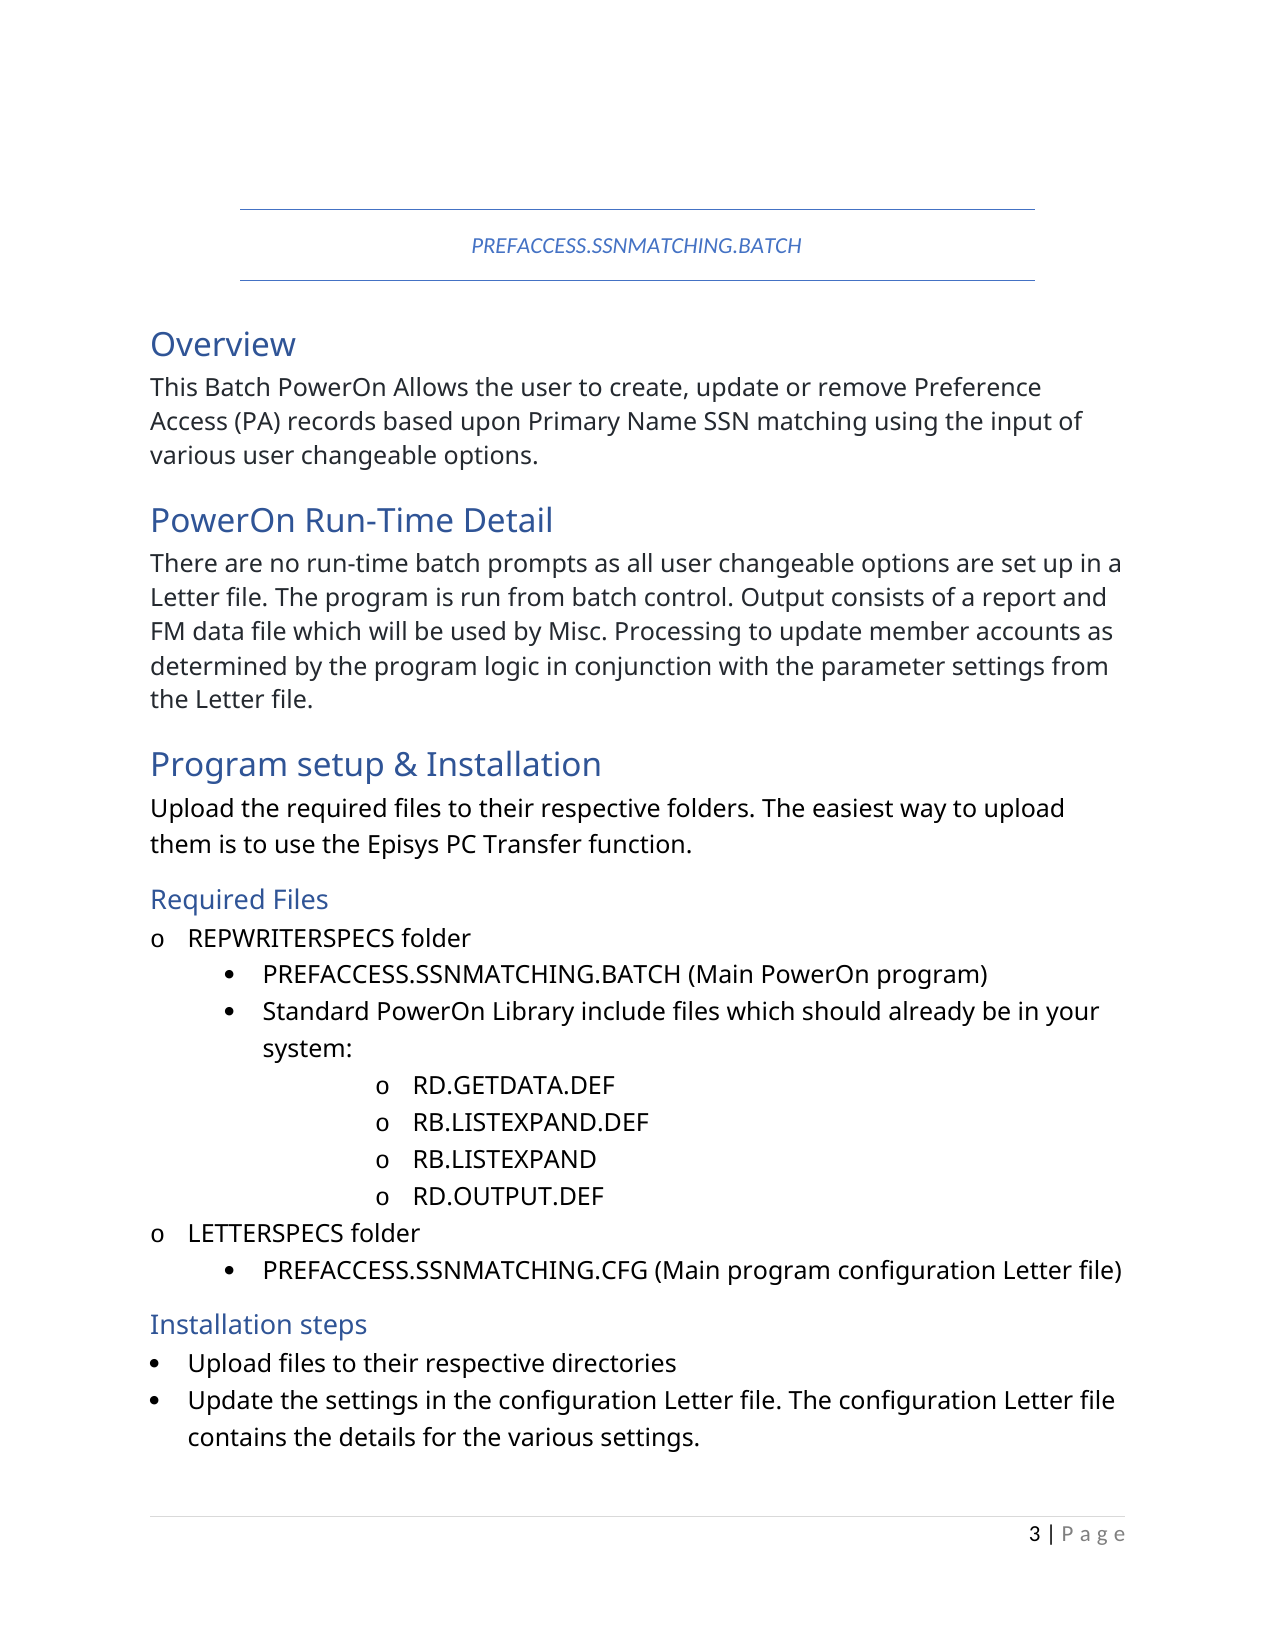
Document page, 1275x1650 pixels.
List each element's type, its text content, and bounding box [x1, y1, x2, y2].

list RB.LISTEXPAND [375, 1141, 1125, 1176]
text This Batch PowerOn Allows the user to create, update or remove Preference Access (PA) records based upon Primary Name SSN matching using the input of various user changeable options. [150, 370, 1125, 472]
list RD.GETDATA.DEF [375, 1067, 1125, 1102]
list RD.OUTPUT.DEF [375, 1178, 1125, 1213]
text There are no run-time batch prompts as all user changeable options are set up in a Letter file. The program is run from batch control. Output consists of a report and FM data file which will be used by Misc. Processing to update member accounts as determined by the program logic in conjunction with the parameter settings from the Letter file. [150, 546, 1125, 716]
subtitle PowerOn Run-Time Detail [150, 497, 1125, 542]
subtitle Required Files [150, 880, 1125, 917]
list LETTERSPECS folder [150, 1215, 1125, 1250]
subtitle Program setup & Installation [150, 741, 1125, 787]
text PREFACCESS.SSNMATCHING.BATCH [240, 210, 1035, 280]
list PREFACCESS.SSNMATCHING.BATCH (Main PowerOn program) [225, 957, 1125, 991]
text Upload the required files to their respective folders. The easiest way to upload them is to use the Episys PC Transfer function. [150, 790, 1125, 861]
subtitle Overview [150, 321, 1125, 366]
list PREFACCESS.SSNMATCHING.CFG (Main program configuration Letter file) [225, 1252, 1125, 1286]
list Standard PowerOn Library include files which should already be in your system: [225, 994, 1125, 1065]
list Update the settings in the configuration Letter file. The configuration Letter file contains the details for the various settings. [150, 1382, 1125, 1453]
list RB.LISTEXPAND.DEF [375, 1104, 1125, 1139]
list Upload files to their respective directories [150, 1346, 1125, 1380]
subtitle Installation steps [150, 1306, 1125, 1343]
list REPWRITERSPECS folder [150, 920, 1125, 954]
